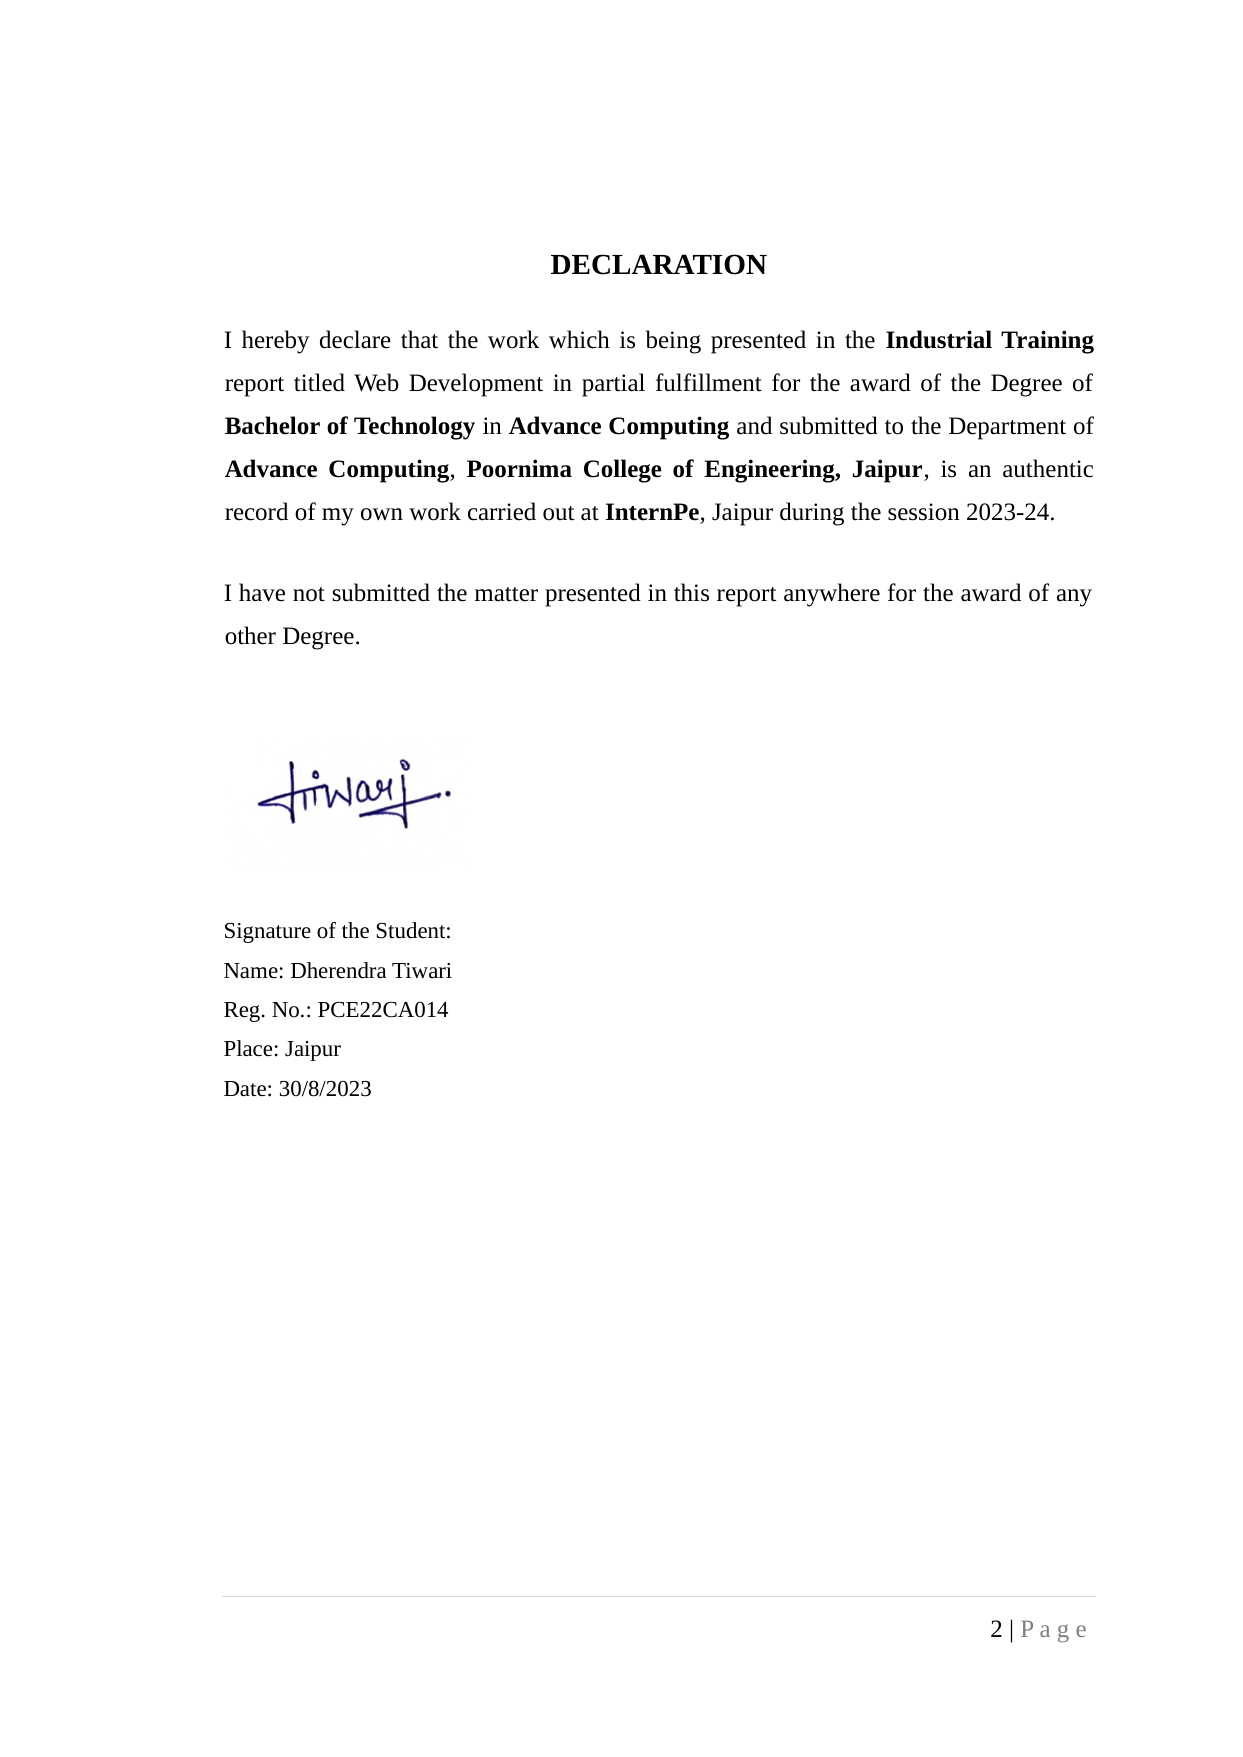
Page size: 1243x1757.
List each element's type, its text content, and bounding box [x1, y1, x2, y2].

text I hereby declare that the work which is being presented in the Industrial Training report titled Web Development in partial fulfillment for the award of the Degree of Bachelor of Technology in Advance Computing and submitted to the Department of Advance Computing, Poornima College of Engineering, Jaipur, is an authentic record of my own work carried out at InternPe, Jaipur during the session 2023-24. [223, 325, 1094, 526]
text Place: Jaipur [223, 1035, 1201, 1062]
text Name: Dherendra Tiwari [223, 957, 1201, 983]
text Signature of the Student: [223, 918, 1201, 944]
picture [225, 738, 469, 869]
text Reg. No.: PCE22CA014 [223, 996, 1201, 1022]
text I have not submitted the matter presented in this report anywhere for the award of any other Degree. [223, 578, 1094, 650]
subtitle DECLARATION [127, 247, 1191, 281]
text Date: 30/8/2023 [223, 1075, 1201, 1101]
